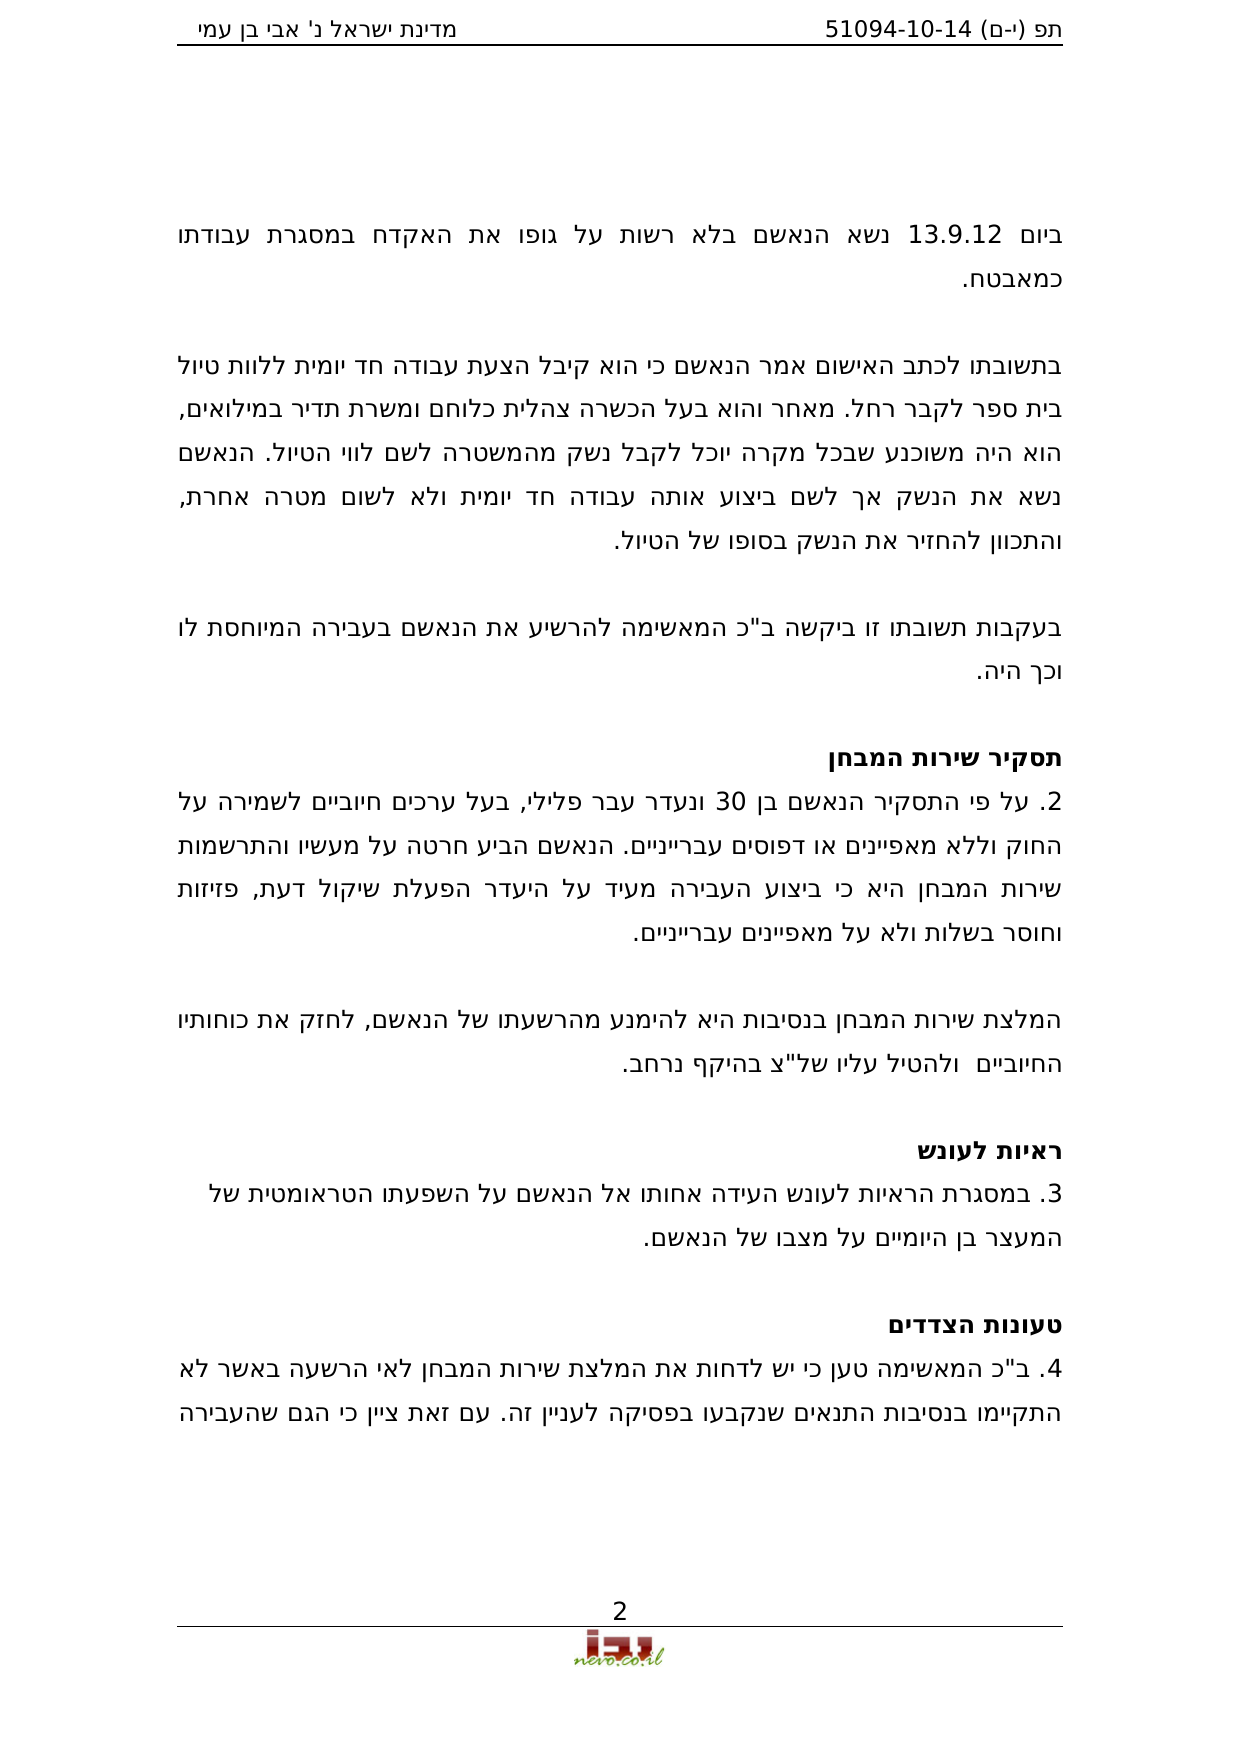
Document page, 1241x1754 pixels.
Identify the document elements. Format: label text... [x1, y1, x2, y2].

text 3. במסגרת הראיות לעונש העידה אחותו אל הנאשם על השפעתו הטראומטית של המעצר בן היומיים על מצבו של הנאשם. [177, 1180, 1063, 1253]
text טעונות הצדדים [177, 1310, 1063, 1339]
text ראיות לעונש [177, 1136, 1063, 1165]
text המלצת שירות המבחן בנסיבות היא להימנע מהרשעתו של הנאשם, לחזק את כוחותיו החיוביים ולהטיל עליו של"צ בהיקף נרחב. [177, 1005, 1063, 1078]
text תסקיר שירות המבחן [177, 743, 1063, 773]
text 2. על פי התסקיר הנאשם בן 30 ונעדר עבר פלילי, בעל ערכים חיוביים לשמירה על החוק וללא מאפיינים או דפוסים עברייניים. הנאשם הביע חרטה על מעשיו והתרשמות שירות המבחן היא כי ביצוע העבירה מעיד על היעדר הפעלת שיקול דעת, פזיזות וחוסר בשלות ולא על מאפיינים עברייניים. [177, 787, 1063, 948]
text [177, 1354, 1063, 1427]
text בתשובתו לכתב האישום אמר הנאשם כי הוא קיבל הצעת עבודה חד יומית ללוות טיול בית ספר לקבר רחל. מאחר והוא בעל הכשרה צהלית כלוחם ומשרת תדיר במילואים, הוא היה משוכנע שבכל מקרה יוכל לקבל נשק מהמשטרה לשם לווי הטיול. הנאשם נשא את הנשק אך לשם ביצוע אותה עבודה חד יומית ולא לשום מטרה אחרת, והתכוון להחזיר את הנשק בסופו של הטיול. [177, 351, 1063, 555]
text בעקבות תשובתו זו ביקשה ב"כ המאשימה להרשיע את הנאשם בעבירה המיוחסת לו וכך היה. [177, 613, 1063, 686]
text ביום 13.9.12 נשא הנאשם בלא רשות על גופו את האקדח במסגרת עבודתו כמאבטח. [177, 220, 1063, 293]
picture [574, 1629, 666, 1667]
